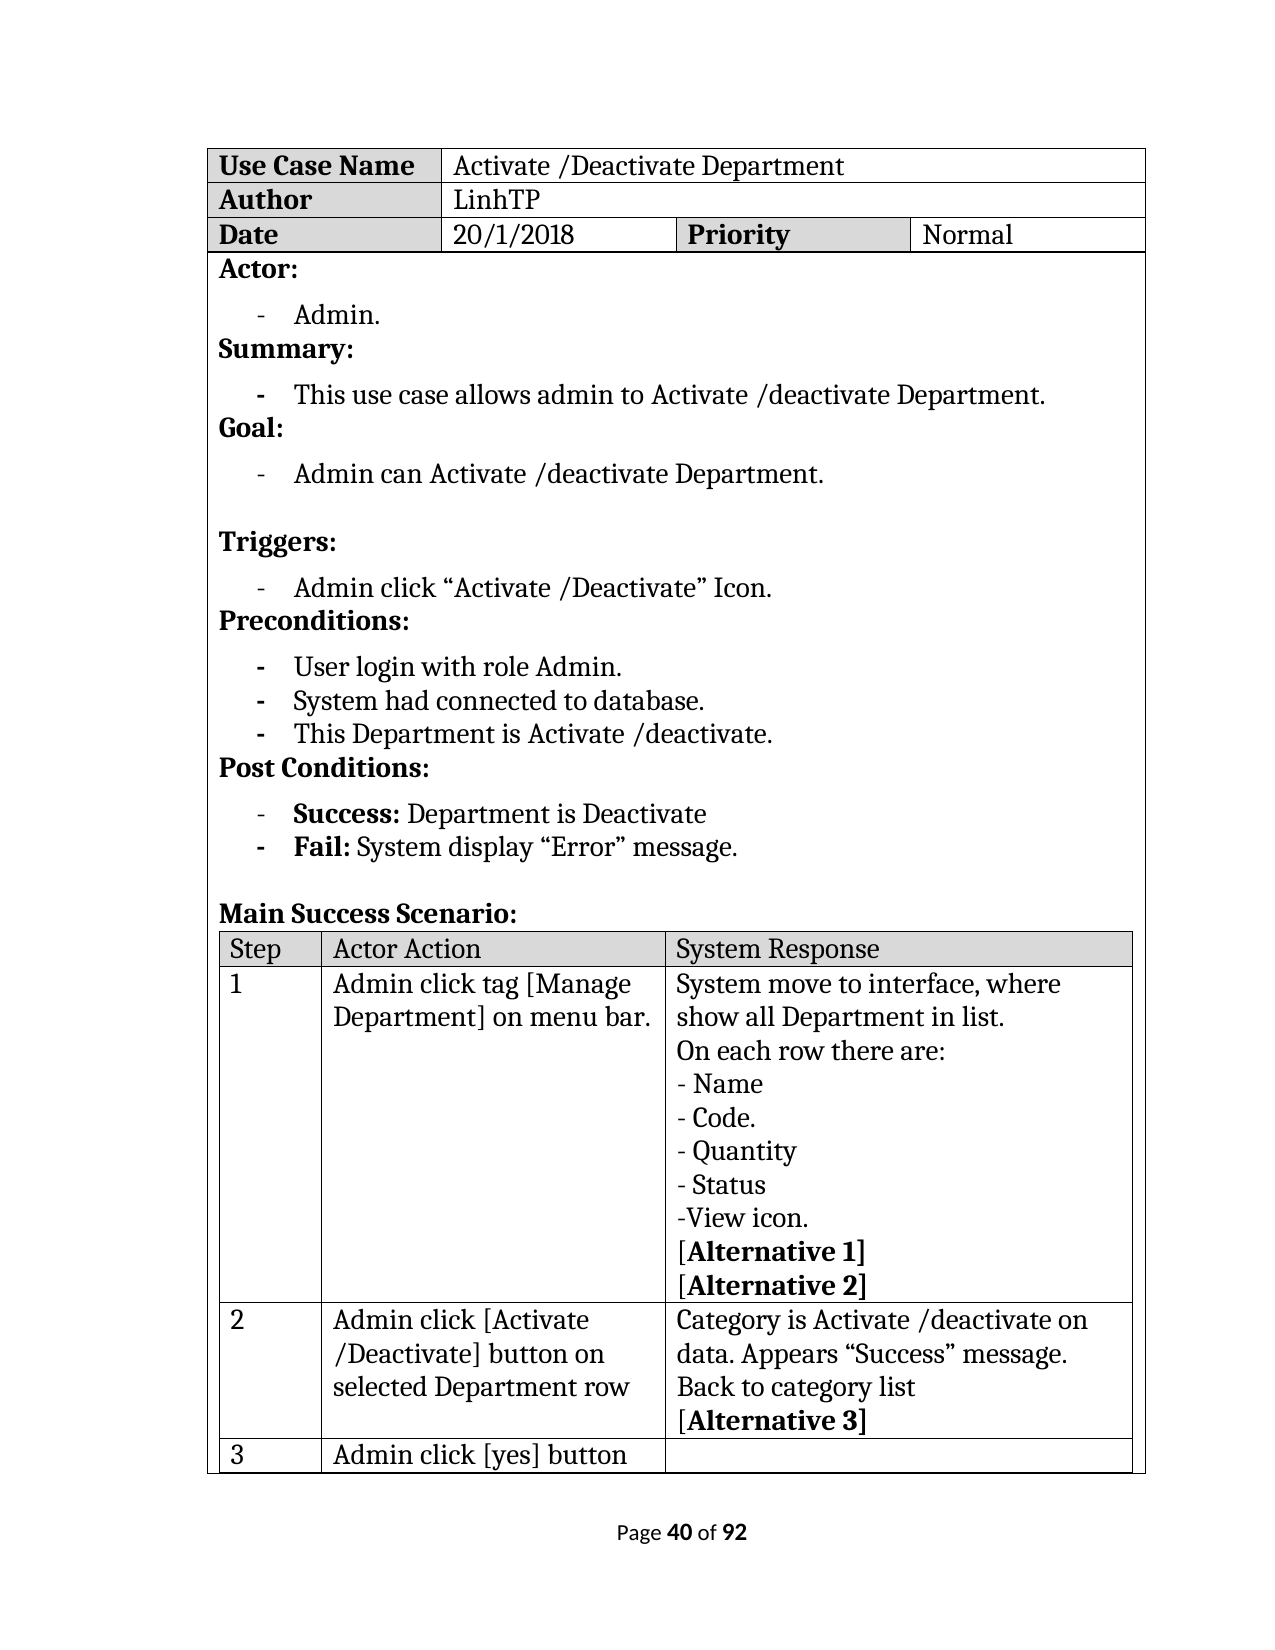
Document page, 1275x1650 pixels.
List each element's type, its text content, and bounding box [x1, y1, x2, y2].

table_cell Normal [911, 218, 1145, 251]
table_cell Activate /Deactivate Department [442, 149, 1145, 182]
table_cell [208, 253, 1145, 1473]
table_cell 20/1/2018 [442, 218, 676, 251]
table_cell Priority [677, 218, 910, 251]
table_cell Use Case Name [208, 149, 441, 182]
table_cell Date [208, 218, 441, 251]
table_cell LinhTP [442, 183, 1145, 217]
table_cell Author [208, 183, 441, 217]
